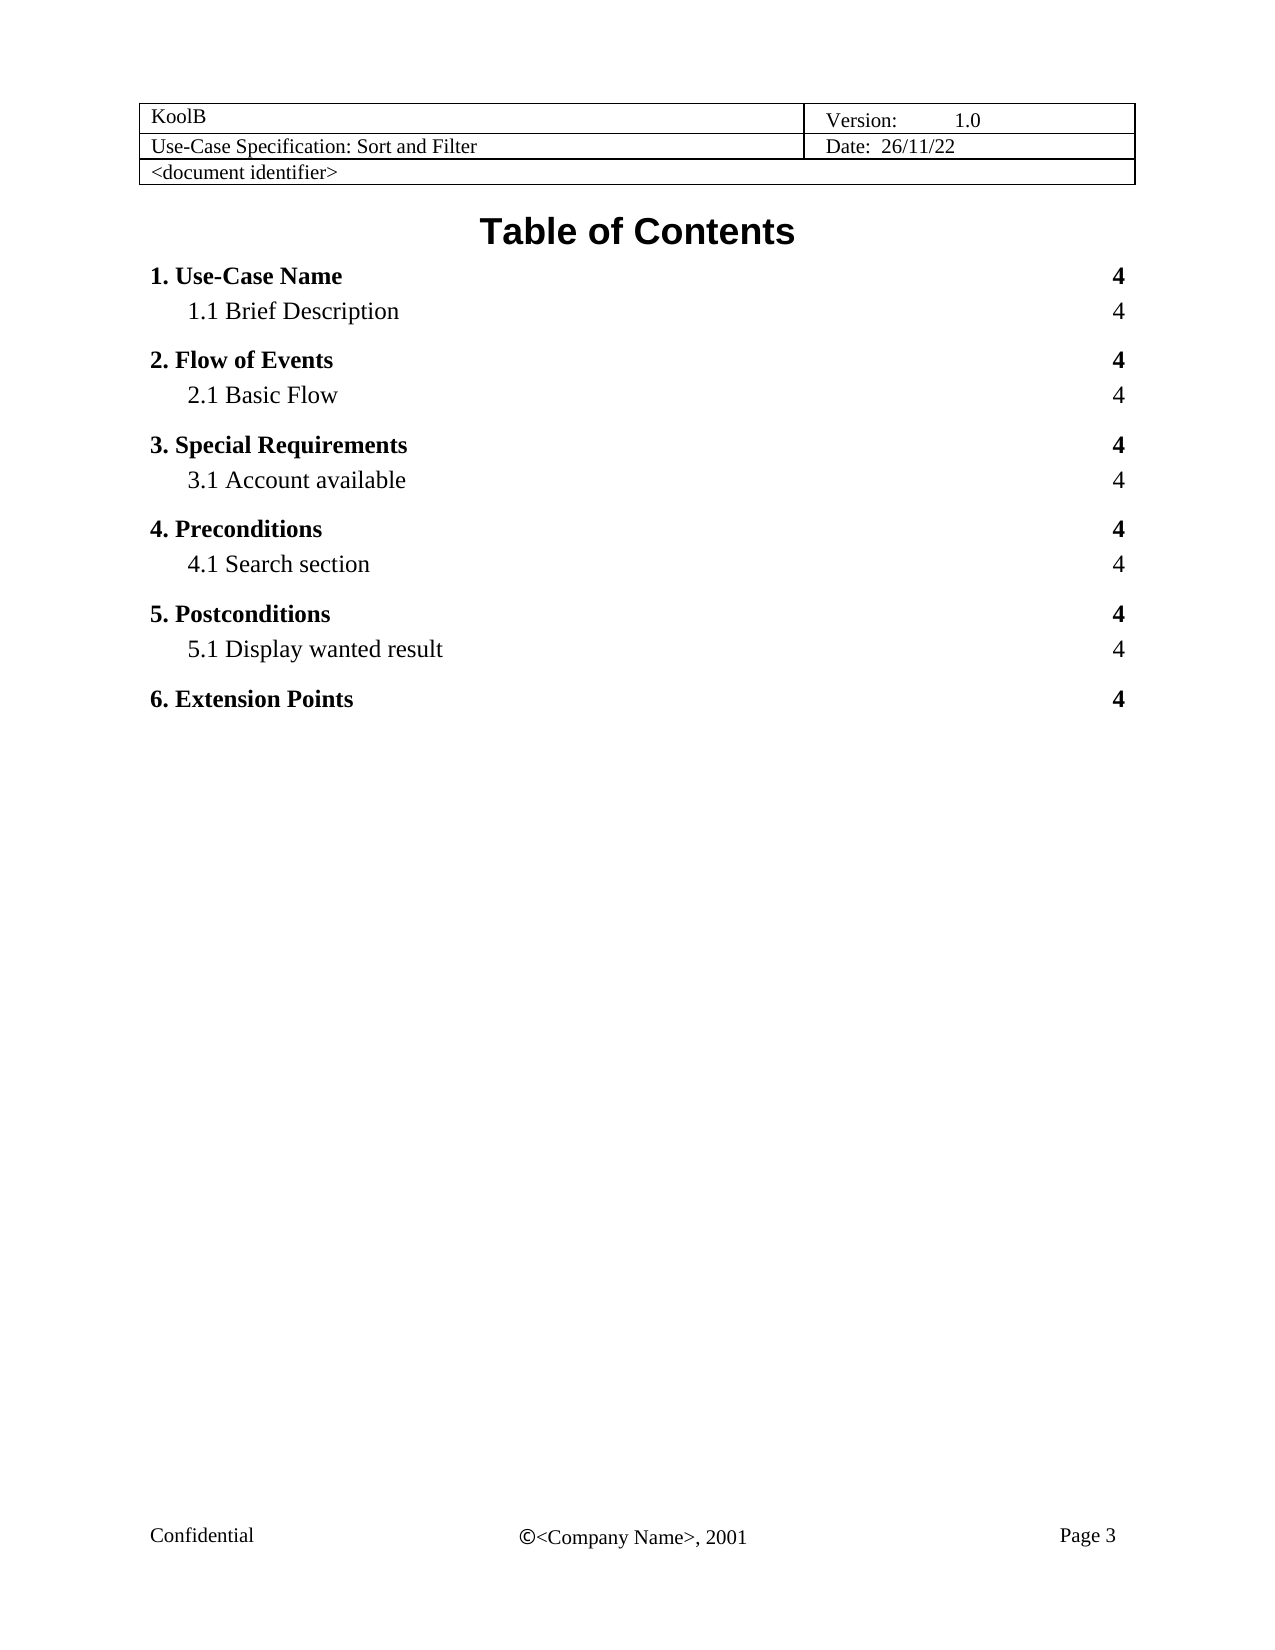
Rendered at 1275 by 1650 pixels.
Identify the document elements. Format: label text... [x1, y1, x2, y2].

title Table of Contents [150, 209, 1125, 252]
